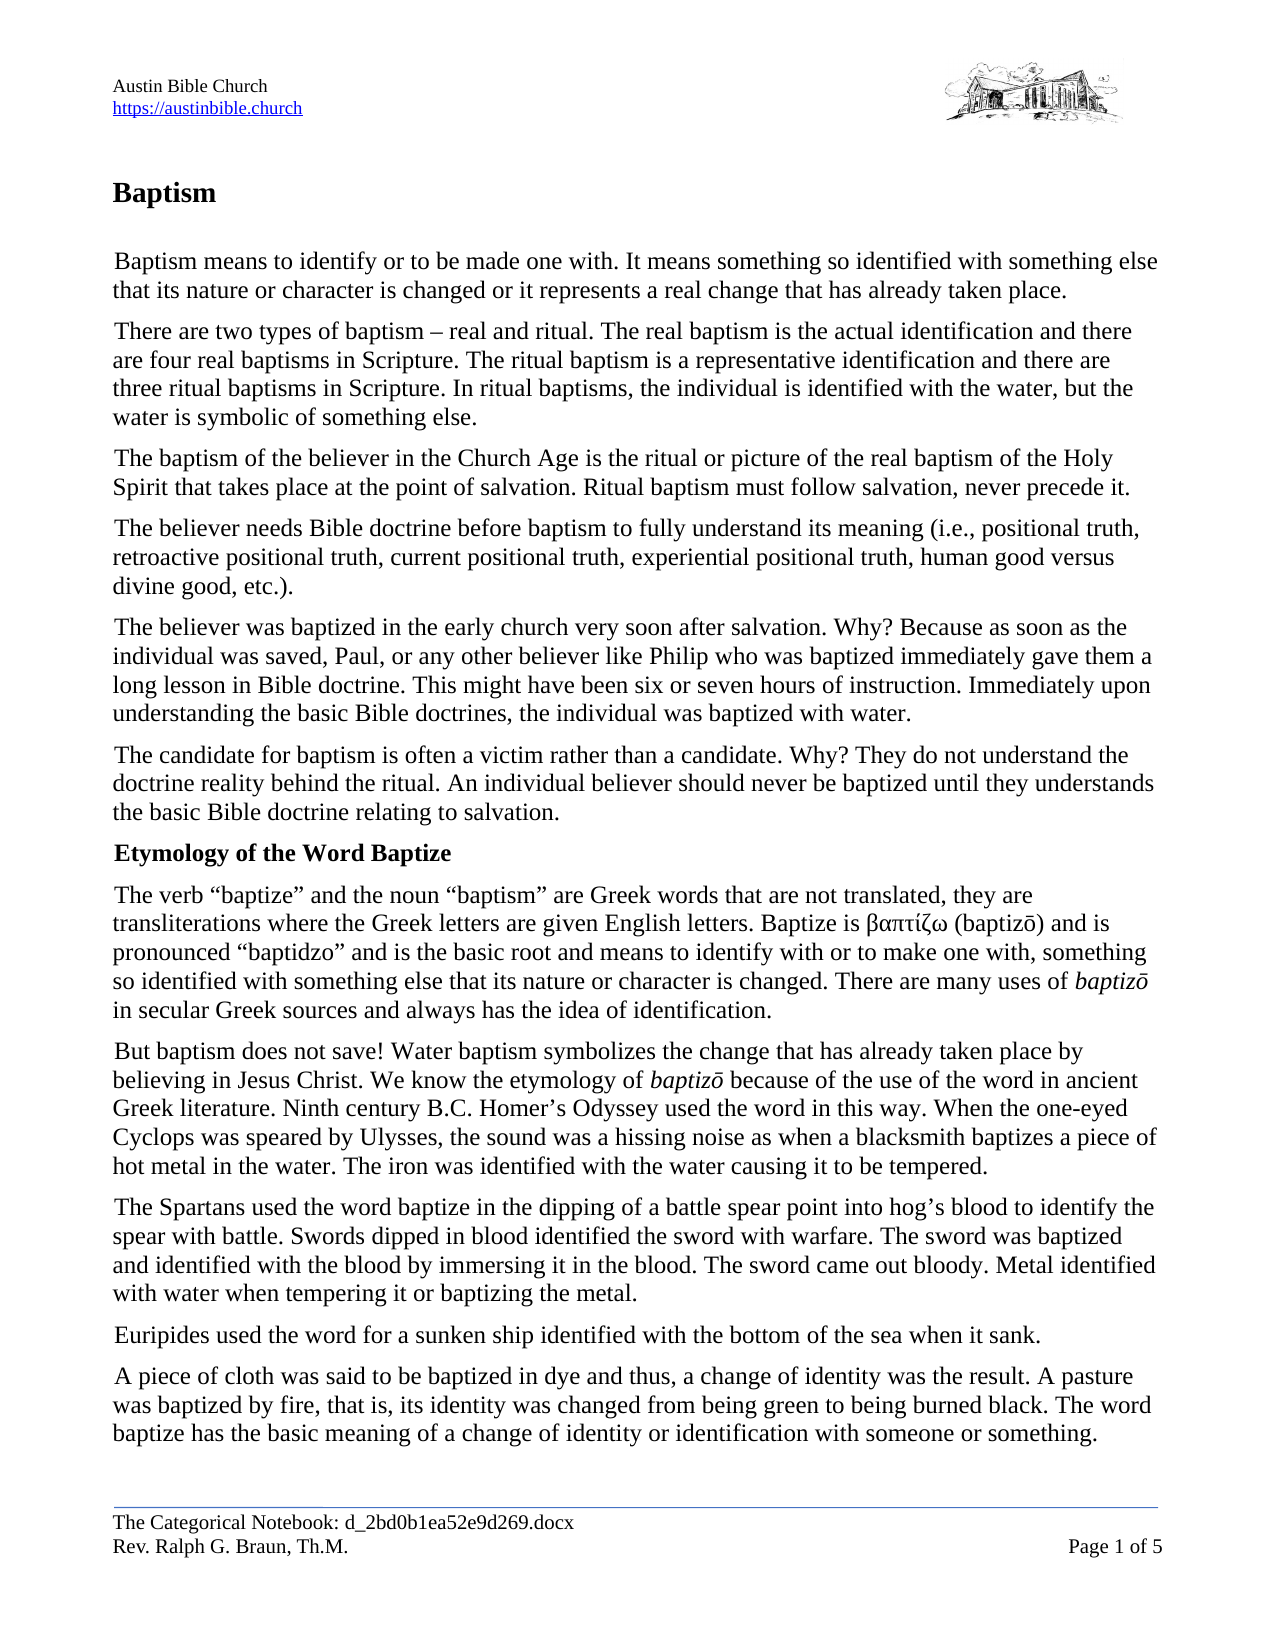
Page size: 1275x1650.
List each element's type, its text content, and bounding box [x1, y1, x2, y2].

text The Spartans used the word baptize in the dipping of a battle spear point into hog’s blood to identify the spear with battle. Swords dipped in blood identified the sword with warfare. The sword was baptized and identified with the blood by immersing it in the blood. The sword came out bloody. Metal identified with water when tempering it or baptizing the metal. [112, 1192, 1162, 1307]
picture [944, 58, 1124, 125]
text A piece of cloth was said to be baptized in dye and thus, a change of identity was the result. A pasture was baptized by fire, that is, its identity was changed from being green to being burned black. The word baptize has the basic meaning of a change of identity or identification with someone or something. [112, 1361, 1162, 1447]
text The candidate for baptism is often a victim rather than a candidate. Why? They do not understand the doctrine reality behind the ritual. An individual believer should never be baptized until they understands the basic Bible doctrine relating to salvation. [112, 740, 1162, 826]
text The believer needs Bible doctrine before baptism to fully understand its meaning (i.e., positional truth, retroactive positional truth, current positional truth, experiential positional truth, human good versus divine good, etc.). [112, 513, 1162, 600]
text Baptism means to identify or to be made one with. It means something so identified with something else that its nature or character is changed or it represents a real change that has already taken place. [112, 246, 1162, 303]
subtitle Baptism [112, 175, 1162, 208]
text The verb “baptize” and the noun “baptism” are Greek words that are not translated, they are transliterations where the Greek letters are given English letters. Baptize is βαπτίζω (baptizō) and is pronounced “baptidzo” and is the basic root and means to identify with or to make one with, something so identified with something else that its nature or character is changed. There are many uses of baptizō in secular Greek sources and always has the idea of identification. [112, 880, 1162, 1023]
text The baptism of the believer in the Church Age is the ritual or picture of the real baptism of the Holy Spirit that takes place at the point of salvation. Ritual baptism must follow salvation, never precede it. [112, 443, 1162, 501]
text Etymology of the Word Baptize [112, 838, 1162, 867]
text The believer was baptized in the early church very soon after salvation. Why? Because as soon as the individual was saved, Paul, or any other believer like Philip who was baptized immediately gave them a long lesson in Bible doctrine. This might have been six or seven hours of instruction. Immediately upon understanding the basic Bible doctrines, the individual was baptized with water. [112, 612, 1162, 727]
text Euripides used the word for a sunken ship identified with the bottom of the sea when it sank. [112, 1320, 1162, 1348]
text But baptism does not save! Water baptism symbolizes the change that has already taken place by believing in Jesus Christ. We know the etymology of baptizō because of the use of the word in ancient Greek literature. Ninth century B.C. Homer’s Odyssey used the word in this way. When the one-eyed Cyclops was speared by Ulysses, the sound was a hissing noise as when a blacksmith baptizes a piece of hot metal in the water. The iron was identified with the water causing it to be tempered. [112, 1036, 1162, 1180]
text There are two types of baptism – real and ritual. The real baptism is the actual identification and there are four real baptisms in Scripture. The ritual baptism is a representative identification and there are three ritual baptisms in Scripture. In ritual baptisms, the individual is identified with the water, but the water is symbolic of something else. [112, 316, 1162, 431]
